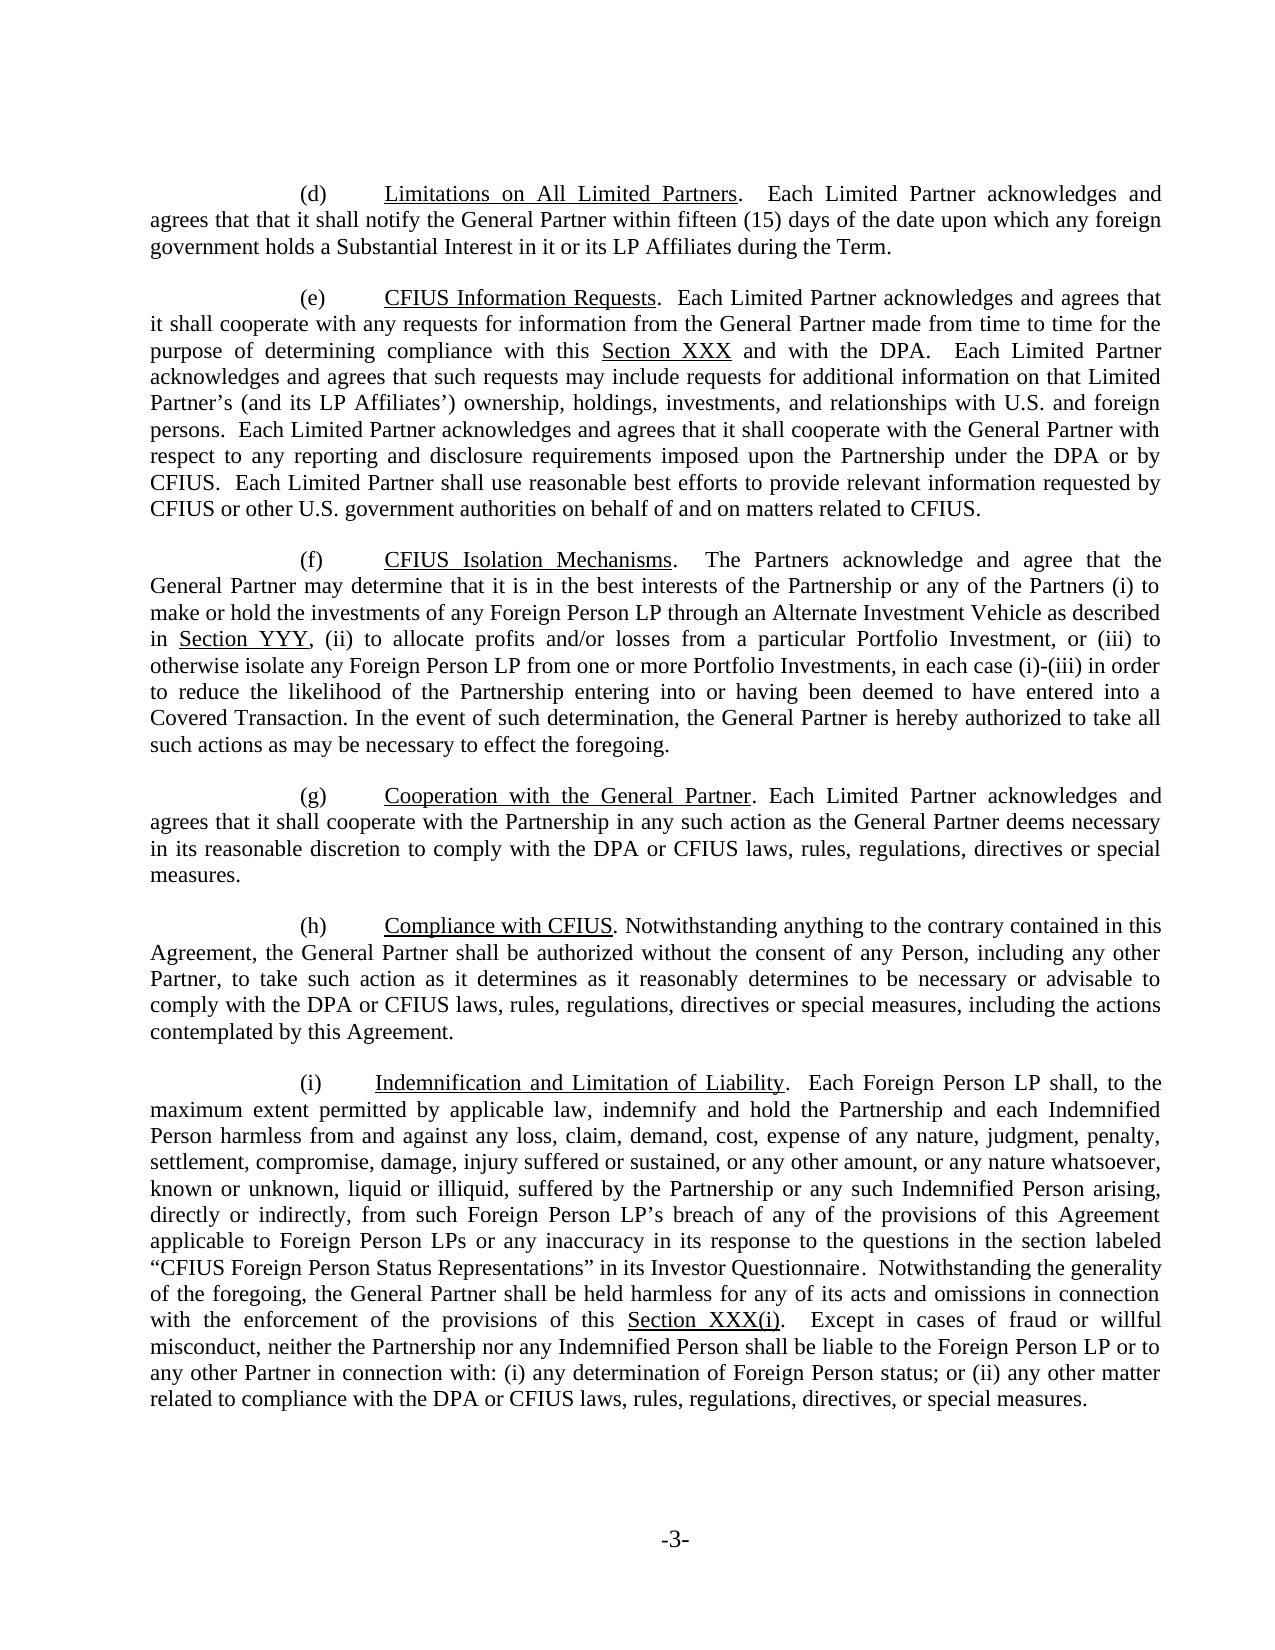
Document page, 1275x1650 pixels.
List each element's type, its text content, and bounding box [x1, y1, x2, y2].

subtitle Cooperation with the General Partner. Each Limited Partner acknowledges and agrees that it shall cooperate with the Partnership in any such action as the General Partner deems necessary in its reasonable discretion to comply with the DPA or CFIUS laws, rules, regulations, directives or special measures. [150, 782, 1162, 887]
subtitle CFIUS Information Requests. Each Limited Partner acknowledges and agrees that it shall cooperate with any requests for information from the General Partner made from time to time for the purpose of determining compliance with this Section XXX and with the DPA. Each Limited Partner acknowledges and agrees that such requests may include requests for additional information on that Limited Partner’s (and its LP Affiliates’) ownership, holdings, investments, and relationships with U.S. and foreign persons. Each Limited Partner acknowledges and agrees that it shall cooperate with the General Partner with respect to any reporting and disclosure requirements imposed upon the Partnership under the DPA or by CFIUS. Each Limited Partner shall use reasonable best efforts to provide relevant information requested by CFIUS or other U.S. government authorities on behalf of and on matters related to CFIUS. [150, 284, 1162, 521]
subtitle Limitations on All Limited Partners. Each Limited Partner acknowledges and agrees that that it shall notify the General Partner within fifteen (15) days of the date upon which any foreign government holds a Substantial Interest in it or its LP Affiliates during the Term. [150, 180, 1162, 259]
subtitle Compliance with CFIUS. Notwithstanding anything to the contrary contained in this Agreement, the General Partner shall be authorized without the consent of any Person, including any other Partner, to take such action as it determines as it reasonably determines to be necessary or advisable to comply with the DPA or CFIUS laws, rules, regulations, directives or special measures, including the actions contemplated by this Agreement. [150, 912, 1162, 1044]
subtitle CFIUS Isolation Mechanisms. The Partners acknowledge and agree that the General Partner may determine that it is in the best interests of the Partnership or any of the Partners (i) to make or hold the investments of any Foreign Person LP through an Alternate Investment Vehicle as described in Section YYY, (ii) to allocate profits and/or losses from a particular Portfolio Investment, or (iii) to otherwise isolate any Foreign Person LP from one or more Portfolio Investments, in each case (i)-(iii) in order to reduce the likelihood of the Partnership entering into or having been deemed to have entered into a Covered Transaction. In the event of such determination, the General Partner is hereby authorized to take all such actions as may be necessary to effect the foregoing. [150, 546, 1162, 757]
text (i) Indemnification and Limitation of Liability. Each Foreign Person LP shall, to the maximum extent permitted by applicable law, indemnify and hold the Partnership and each Indemnified Person harmless from and against any loss, claim, demand, cost, expense of any nature, judgment, penalty, settlement, compromise, damage, injury suffered or sustained, or any other amount, or any nature whatsoever, known or unknown, liquid or illiquid, suffered by the Partnership or any such Indemnified Person arising, directly or indirectly, from such Foreign Person LP’s breach of any of the provisions of this Agreement applicable to Foreign Person LPs or any inaccuracy in its response to the questions in the section labeled “CFIUS Foreign Person Status Representations” in its Investor Questionnaire. Notwithstanding the generality of the foregoing, the General Partner shall be held harmless for any of its acts and omissions in connection with the enforcement of the provisions of this Section XXX(i). Except in cases of fraud or willful misconduct, neither the Partnership nor any Indemnified Person shall be liable to the Foreign Person LP or to any other Partner in connection with: (i) any determination of Foreign Person status; or (ii) any other matter related to compliance with the DPA or CFIUS laws, rules, regulations, directives, or special measures. [150, 1069, 1162, 1412]
